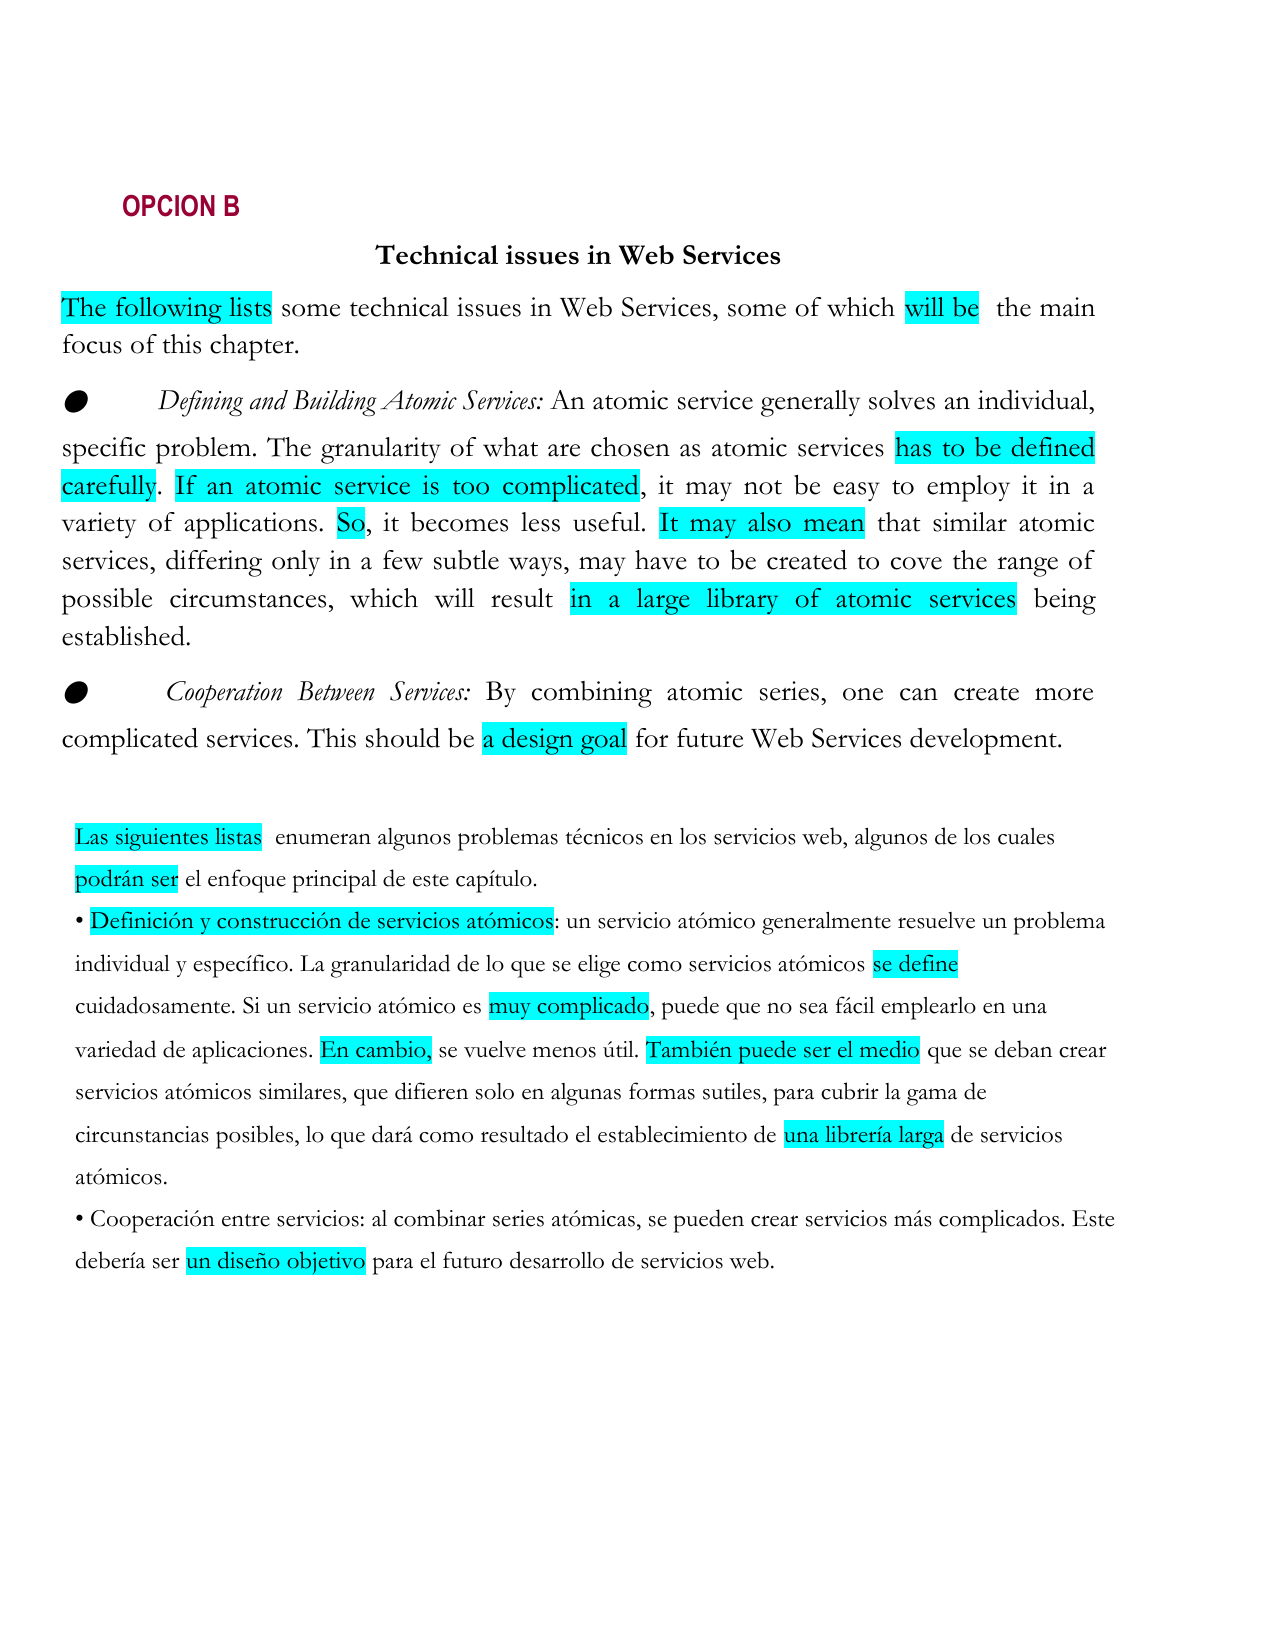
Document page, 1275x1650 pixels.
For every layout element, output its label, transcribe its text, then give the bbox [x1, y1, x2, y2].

list Defining and Building Atomic Services: An atomic service generally solves an individual, specific problem. The granularity of what are chosen as atomic services has to be defined carefully. If an atomic service is too complicated, it may not be easy to employ it in a variety of applications. So, it becomes less useful. It may also mean that similar atomic services, differing only in a few subtle ways, may have to be created to cove the range of possible circumstances, which will result in a large library of atomic services being established. [61, 367, 1095, 653]
text • Cooperación entre servicios: al combinar series atómicas, se pueden crear servicios más complicados. Este debería ser un diseño objetivo para el futuro desarrollo de servicios web. [75, 1205, 1125, 1275]
text The following lists some technical issues in Web Services, some of which will be the main focus of this chapter. [61, 291, 1095, 362]
text OPCION B [120, 189, 1095, 223]
text Technical issues in Web Services [61, 239, 1095, 272]
text • Definición y construcción de servicios atómicos: un servicio atómico generalmente resuelve un problema individual y específico. La granularidad de lo que se elige como servicios atómicos se define cuidadosamente. Si un servicio atómico es muy complicado, puede que no sea fácil emplearlo en una variedad de aplicaciones. En cambio, se vuelve menos útil. También puede ser el medio que se deban crear servicios atómicos similares, que difieren solo en algunas formas sutiles, para cubrir la gama de circunstancias posibles, lo que dará como resultado el establecimiento de una librería larga de servicios atómicos. [75, 907, 1125, 1191]
list Cooperation Between Services: By combining atomic series, one can create more complicated services. This should be a design goal for future Web Services development. [61, 657, 1095, 755]
text Las siguientes listas enumeran algunos problemas técnicos en los servicios web, algunos de los cuales podrán ser el enfoque principal de este capítulo. [75, 823, 1125, 893]
